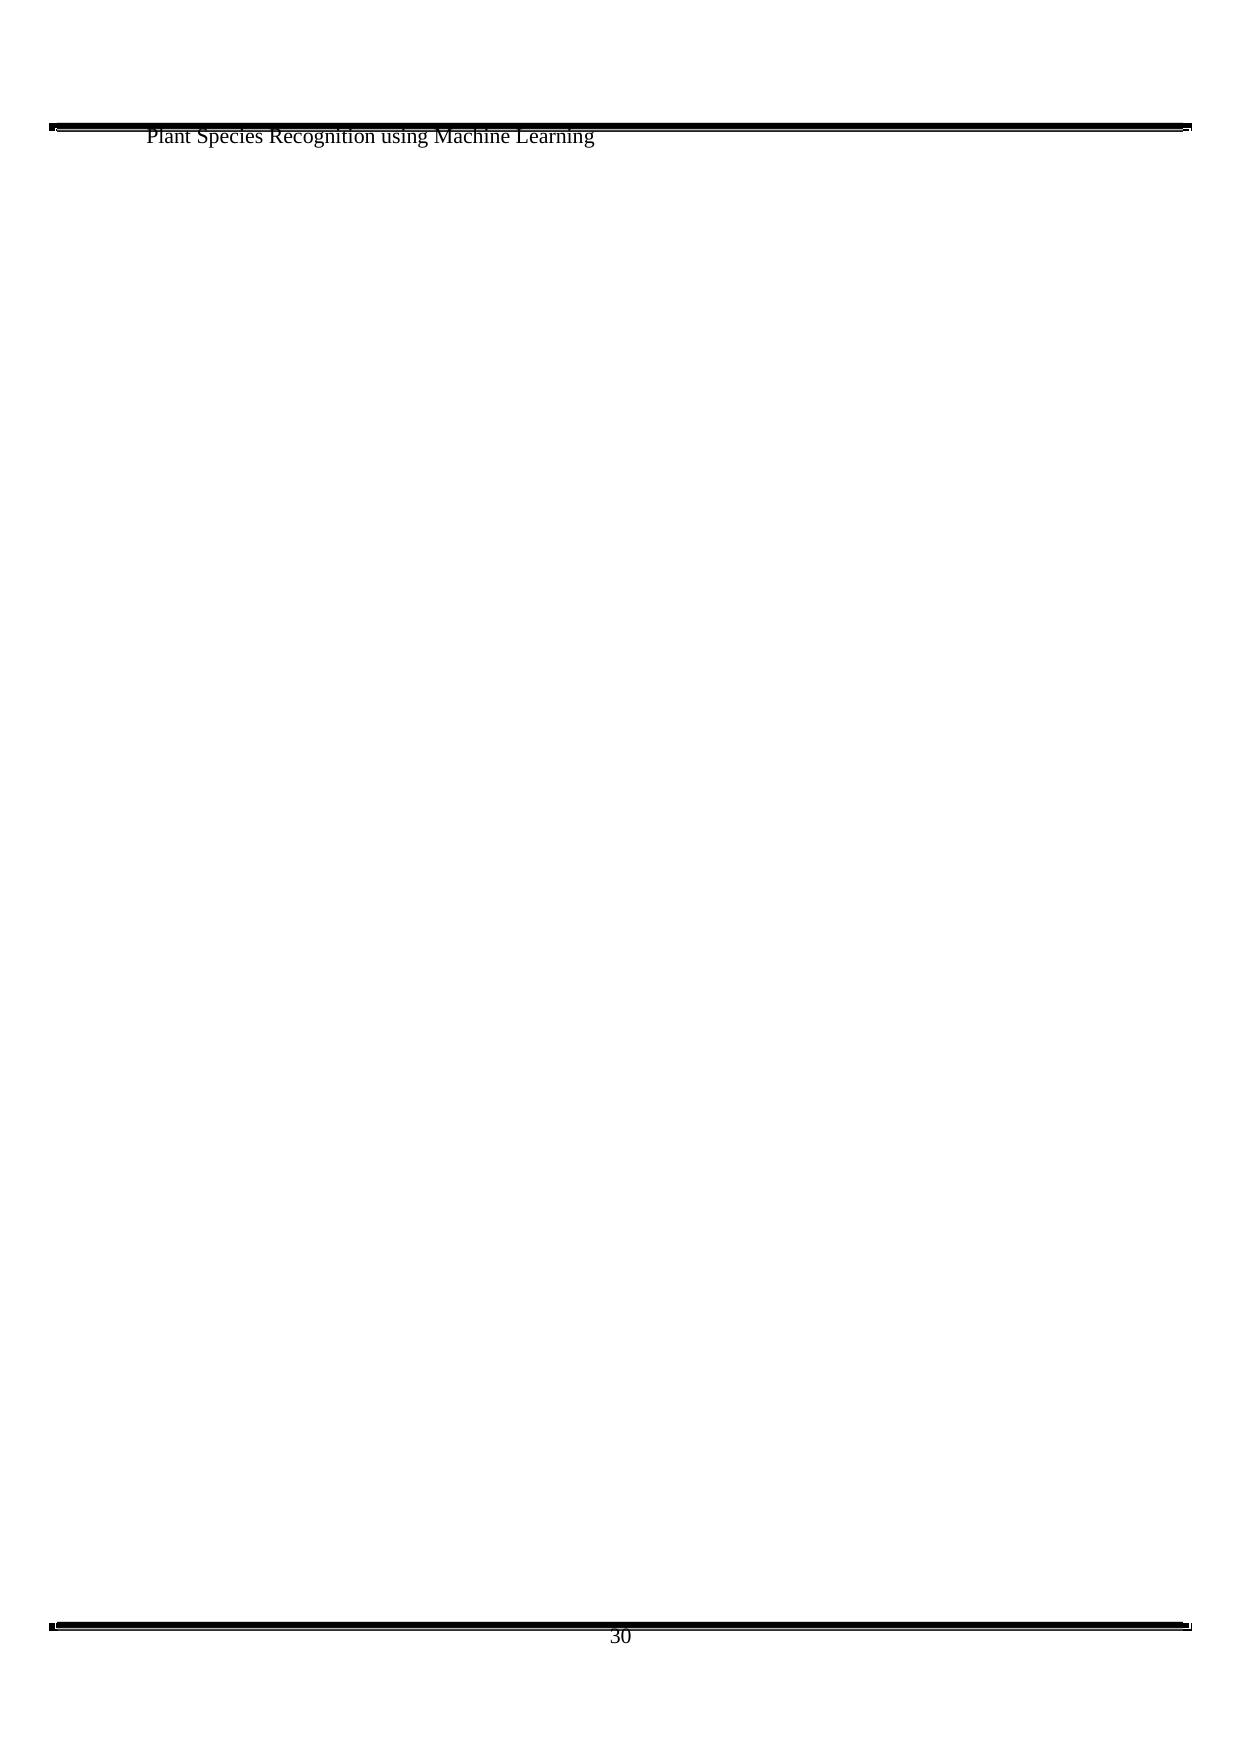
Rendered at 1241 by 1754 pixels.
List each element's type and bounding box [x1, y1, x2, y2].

picture [56, 1621, 1183, 1631]
picture [56, 122, 1183, 132]
